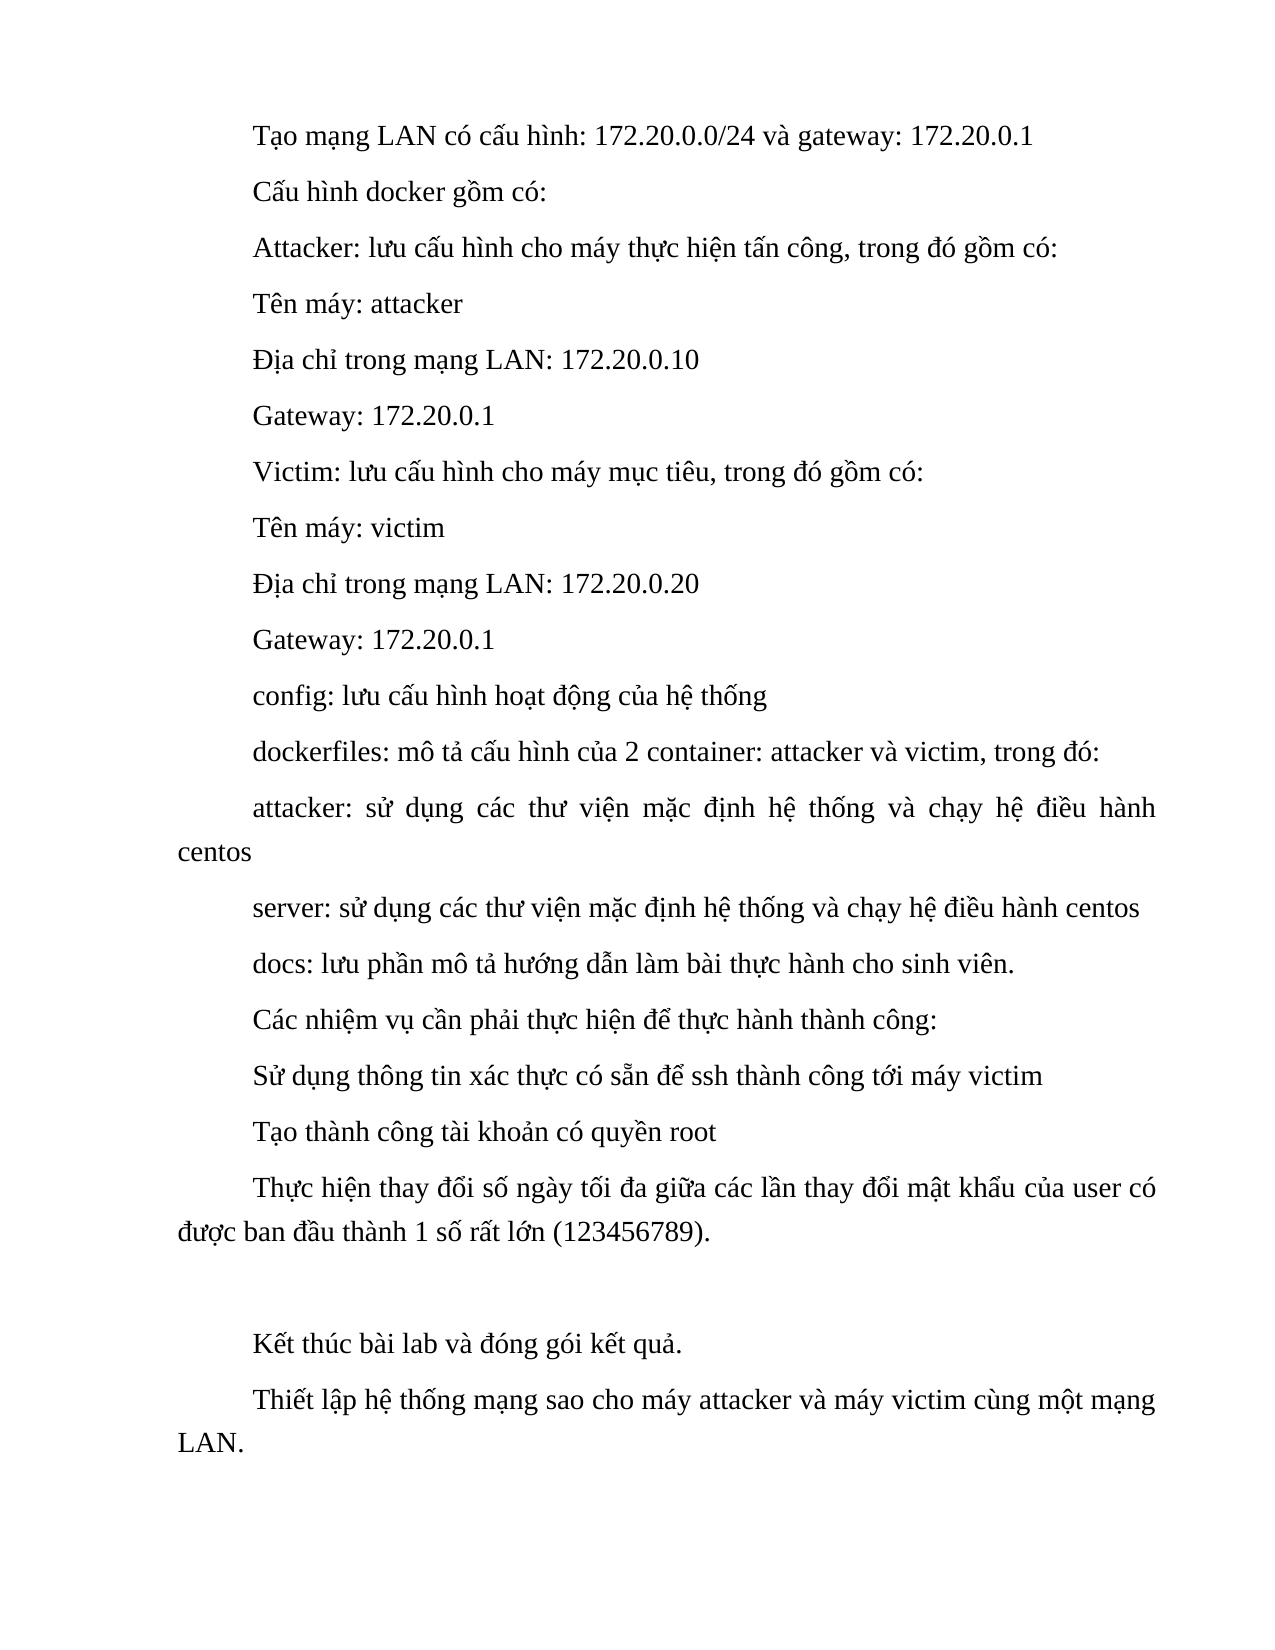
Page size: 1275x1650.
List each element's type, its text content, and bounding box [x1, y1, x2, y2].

text Tạo thành công tài khoản có quyền root [177, 1114, 1157, 1148]
text Cấu hình docker gồm có: [177, 174, 1157, 208]
text server: sử dụng các thư viện mặc định hệ thống và chạy hệ điều hành centos [177, 890, 1157, 924]
text Victim: lưu cấu hình cho máy mục tiêu, trong đó gồm có: [177, 454, 1157, 488]
text config: lưu cấu hình hoạt động của hệ thống [177, 678, 1157, 712]
text Gateway: 172.20.0.1 [177, 398, 1157, 432]
text Sử dụng thông tin xác thực có sẵn để ssh thành công tới máy victim [177, 1058, 1157, 1092]
text Tên máy: attacker [177, 286, 1157, 320]
text Thực hiện thay đổi số ngày tối đa giữa các lần thay đổi mật khẩu của user có được ban đầu thành 1 số rất lớn (123456789). [177, 1170, 1157, 1247]
text Thiết lập hệ thống mạng sao cho máy attacker và máy victim cùng một mạng LAN. [177, 1382, 1157, 1459]
text Tên máy: victim [177, 510, 1157, 544]
text attacker: sử dụng các thư viện mặc định hệ thống và chạy hệ điều hành centos [177, 791, 1157, 868]
text Các nhiệm vụ cần phải thực hiện để thực hành thành công: [177, 1002, 1157, 1036]
text docs: lưu phần mô tả hướng dẫn làm bài thực hành cho sinh viên. [177, 946, 1157, 980]
text Kết thúc bài lab và đóng gói kết quả. [177, 1326, 1157, 1359]
text Địa chỉ trong mạng LAN: 172.20.0.20 [177, 566, 1157, 600]
text Tạo mạng LAN có cấu hình: 172.20.0.0/24 và gateway: 172.20.0.1 [177, 118, 1157, 152]
text Địa chỉ trong mạng LAN: 172.20.0.10 [177, 342, 1157, 376]
text Attacker: lưu cấu hình cho máy thực hiện tấn công, trong đó gồm có: [177, 230, 1157, 264]
text dockerfiles: mô tả cấu hình của 2 container: attacker và victim, trong đó: [177, 734, 1157, 768]
text Gateway: 172.20.0.1 [177, 622, 1157, 656]
